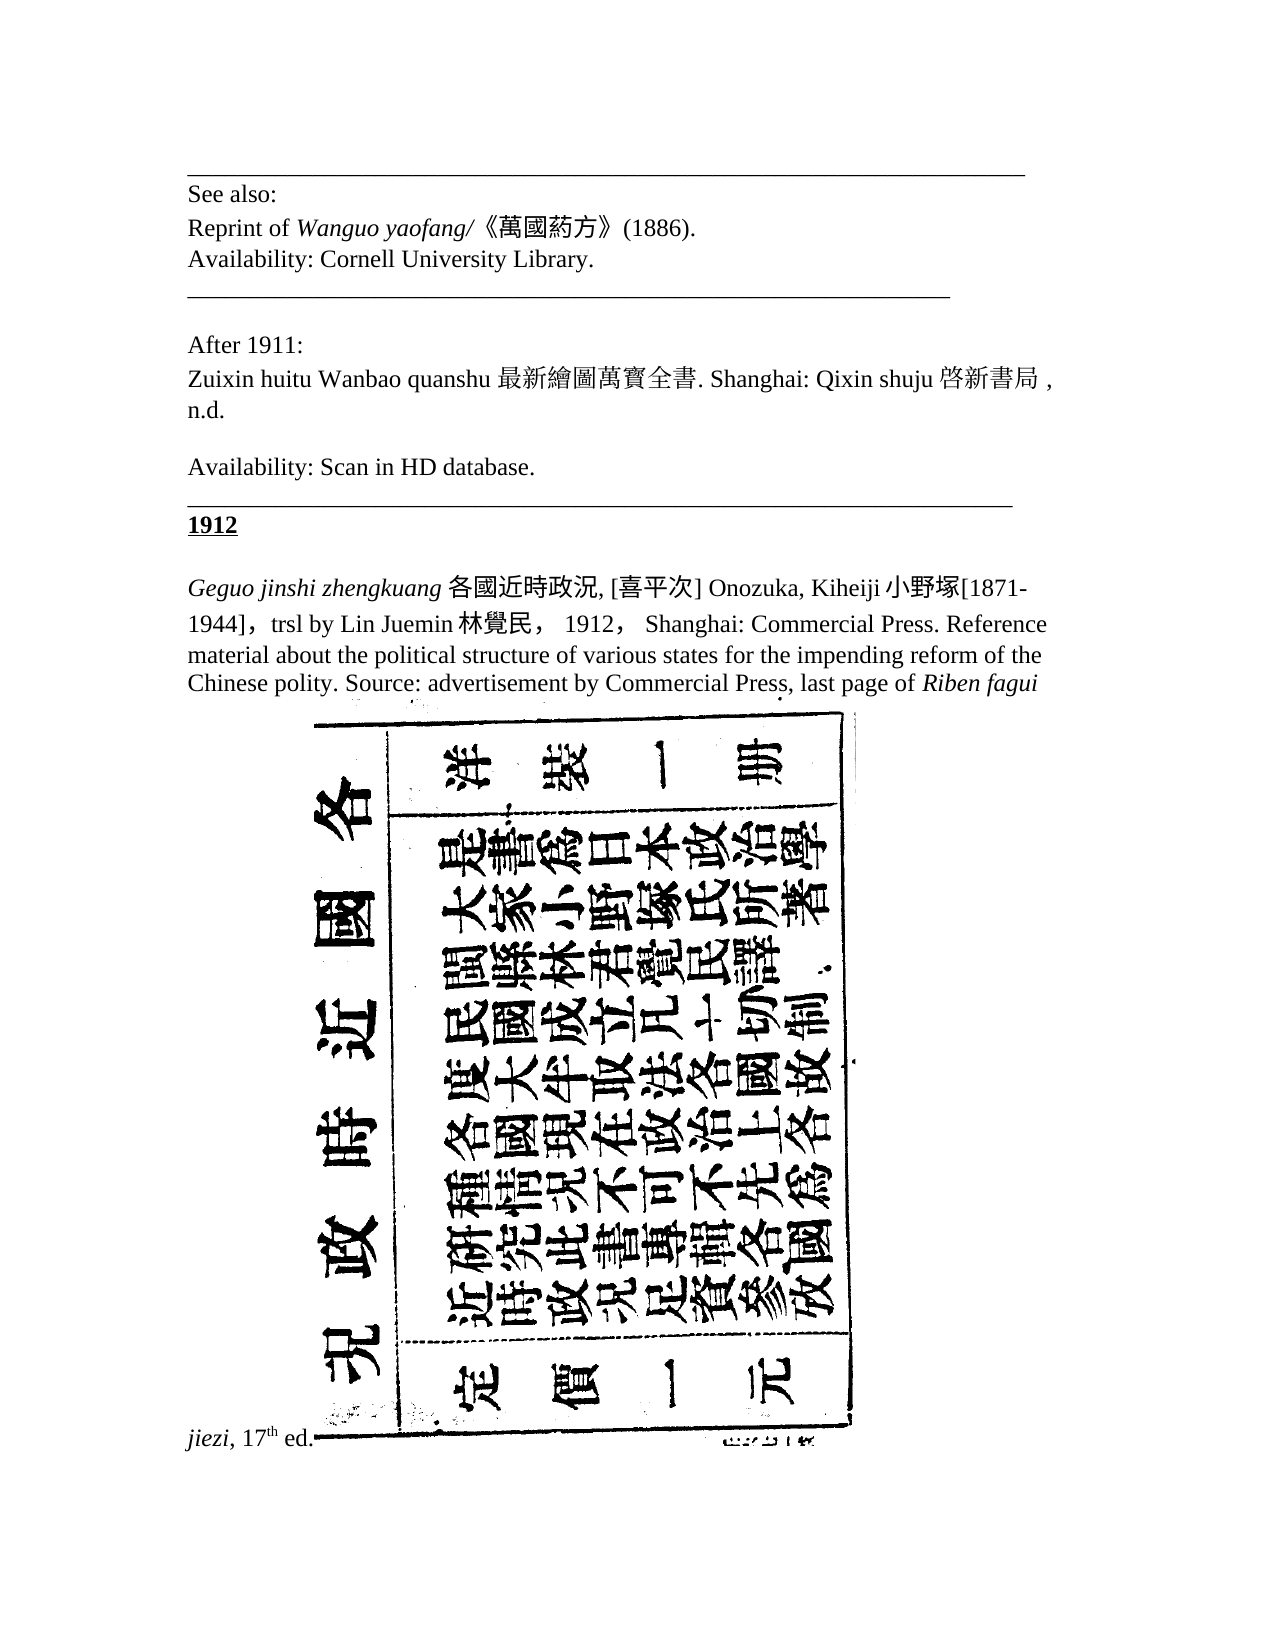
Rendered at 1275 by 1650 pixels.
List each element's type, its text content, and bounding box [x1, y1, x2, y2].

text 1912 [187, 510, 1087, 538]
text __________________________________________________________________ [187, 481, 1087, 510]
text Availability: Cornell University Library. [187, 244, 1087, 272]
picture [314, 697, 856, 1446]
text ___________________________________________________________________ [187, 150, 1087, 179]
text Zuixin huitu Wanbao quanshu 最新繪圖萬寳全書. Shanghai: Qixin shuju 啓新書局 , n.d. [187, 359, 1087, 423]
text _____________________________________________________________ [187, 272, 1087, 301]
text Reprint of Wanguo yaofang/《萬國葯方》(1886). [187, 207, 1087, 244]
text Availability: Scan in HD database. [187, 452, 1087, 481]
text After 1911: [187, 330, 1087, 359]
text See also: [187, 179, 1087, 207]
